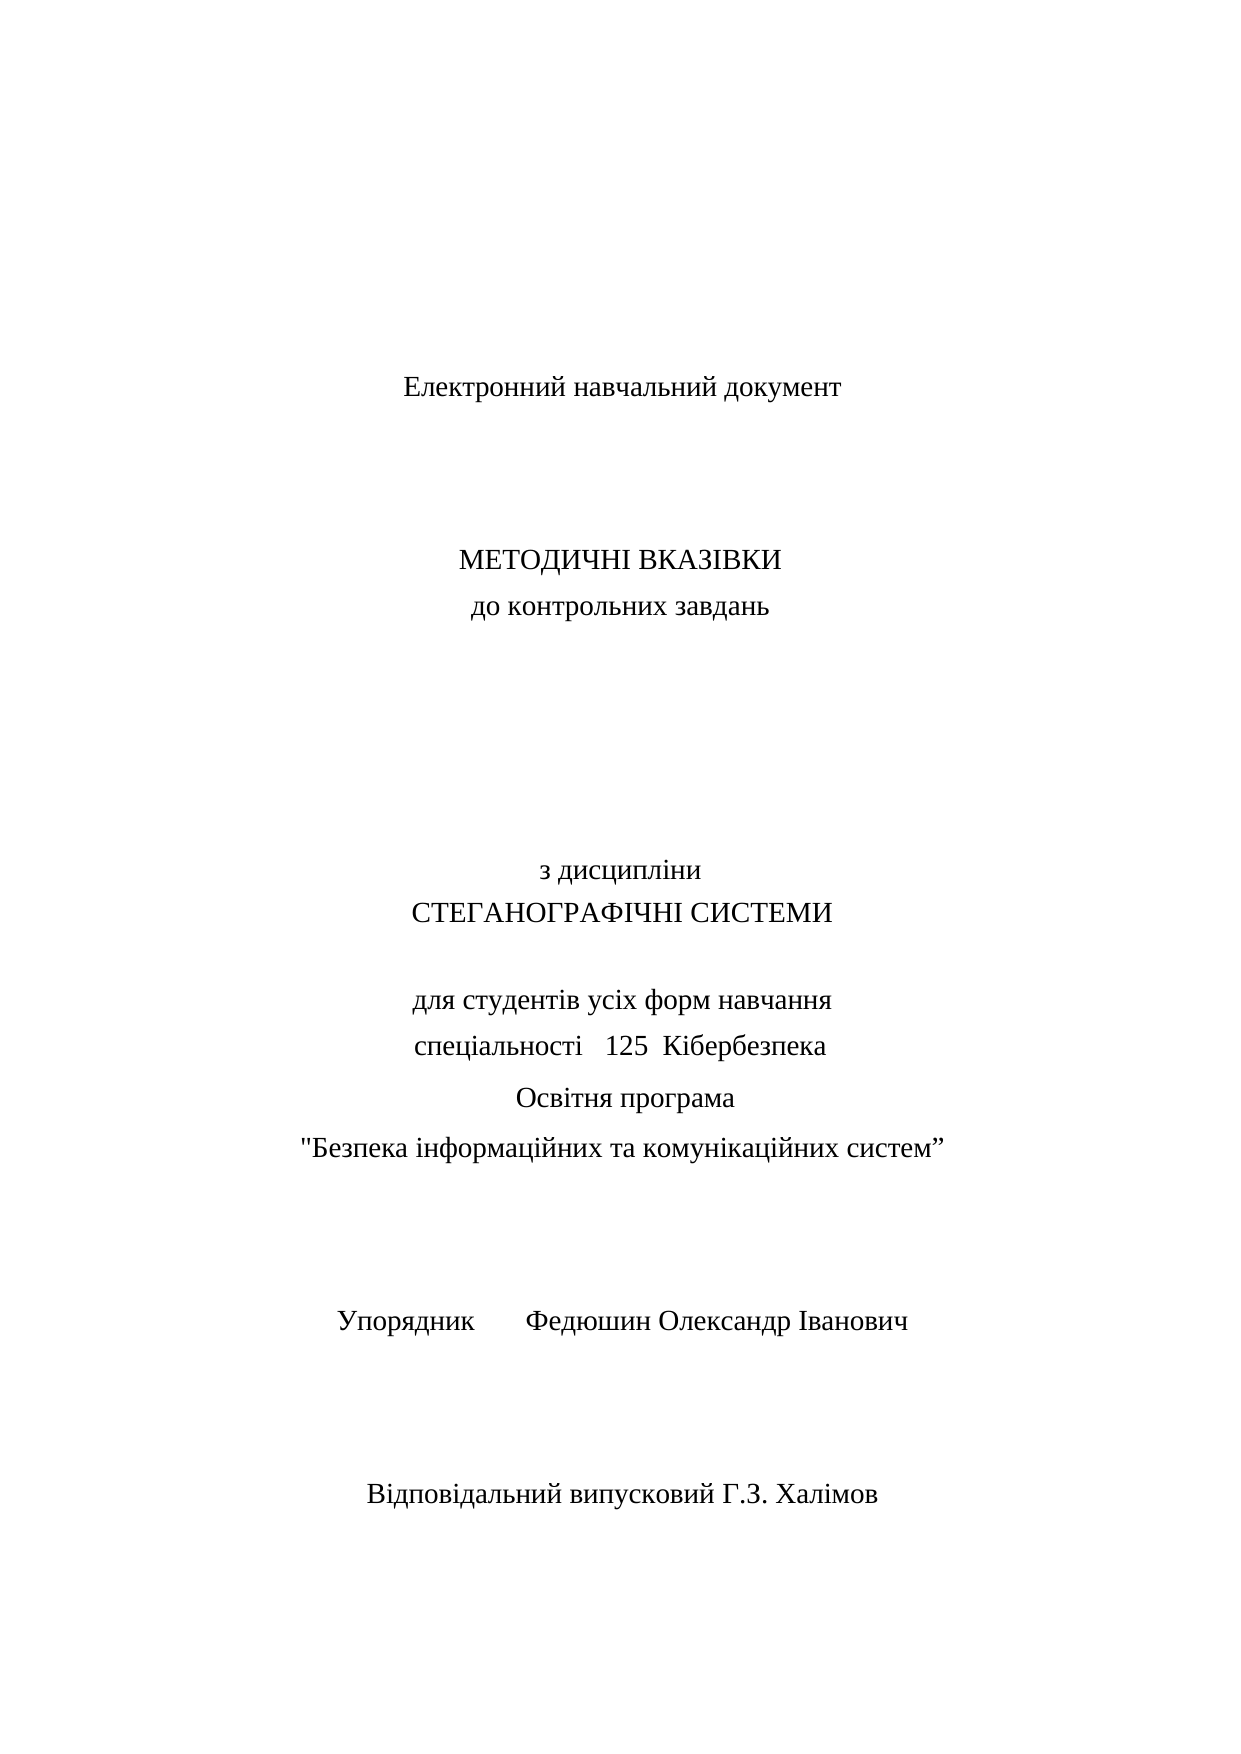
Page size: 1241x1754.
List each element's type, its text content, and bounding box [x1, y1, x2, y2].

text МЕТОДИЧНІ ВКАЗІВКИ [118, 544, 1122, 575]
text спеціальності 125 Кібербезпека [118, 1028, 1122, 1061]
text СТЕГАНОГРАФІЧНІ СИСТЕМИ [122, 898, 1122, 929]
text "Безпека інформаційних та комунікаційних систем” [122, 1133, 1122, 1164]
text до контрольних завдань [118, 588, 1122, 621]
text з дисципліни [118, 852, 1122, 886]
text Електронний навчальний документ [122, 372, 1122, 402]
text Упорядник Федюшин Олександр Іванович [122, 1306, 1122, 1337]
text Відповідальний випусковий Г.З. Халімов [122, 1479, 1122, 1510]
text Освітня програма [118, 1081, 1122, 1114]
text для студентiв усіх форм навчання [122, 985, 1122, 1015]
